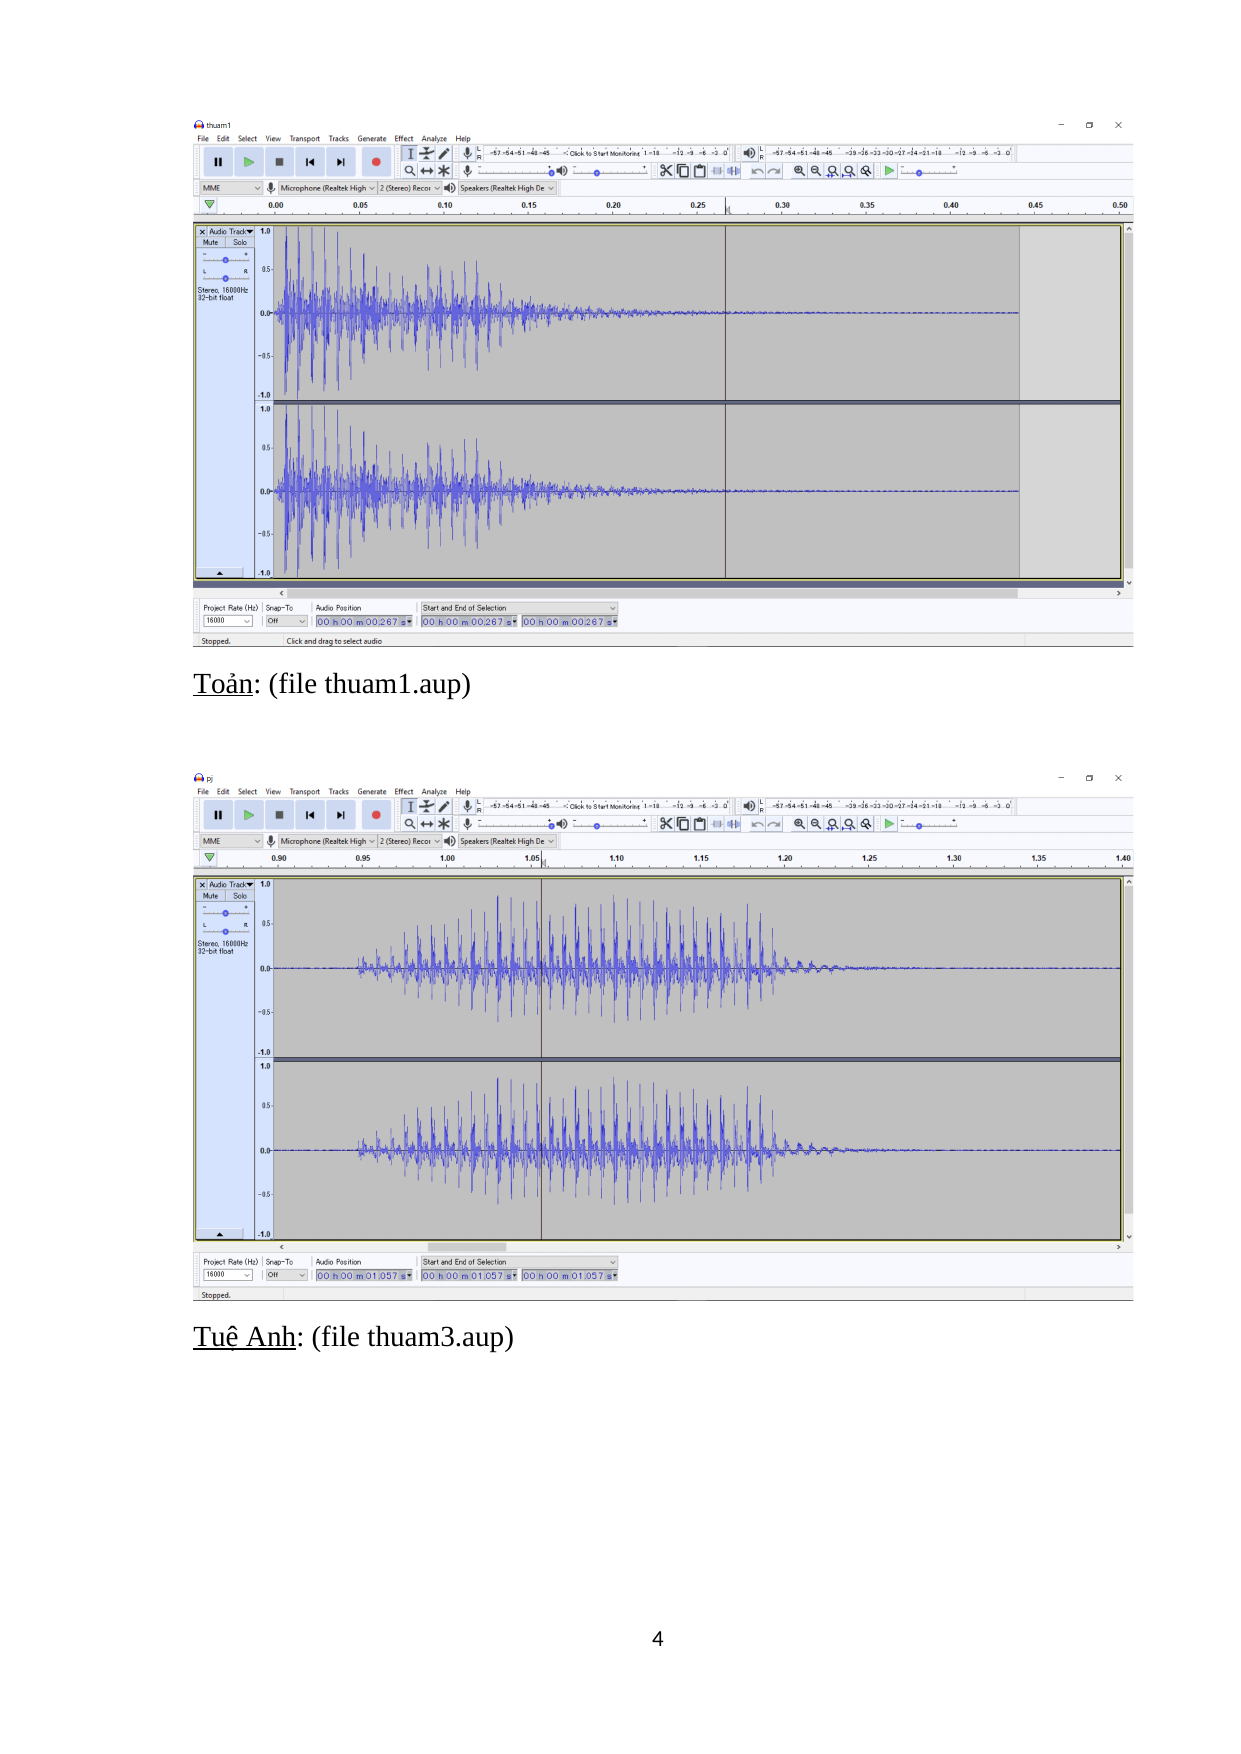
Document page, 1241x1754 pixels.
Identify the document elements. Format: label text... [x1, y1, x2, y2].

picture [193, 771, 1134, 1301]
text Tuệ Anh: (file thuam3.aup) [193, 1319, 1122, 1353]
picture [193, 118, 1134, 647]
text Toản: (file thuam1.aup) [193, 666, 1122, 699]
